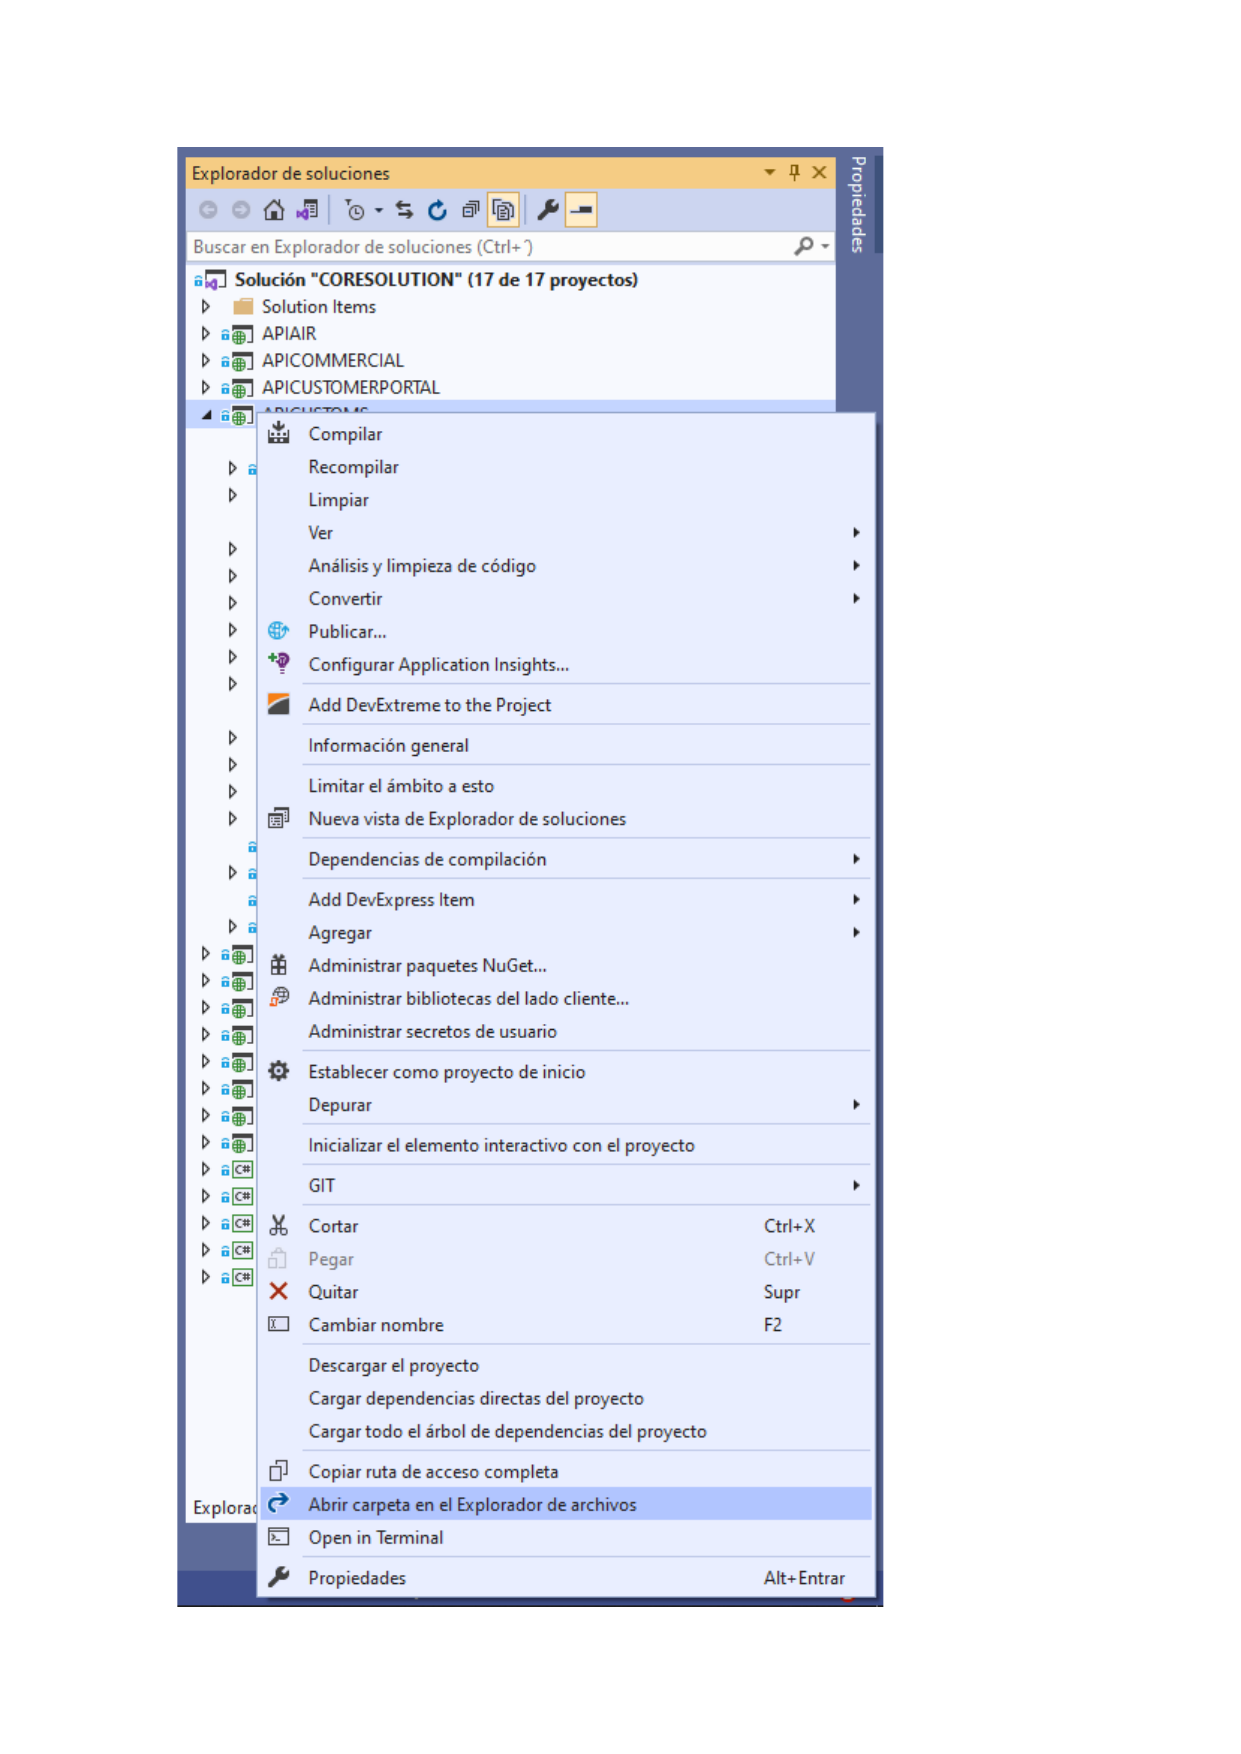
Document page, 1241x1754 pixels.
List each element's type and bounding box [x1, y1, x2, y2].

picture [177, 147, 884, 1607]
